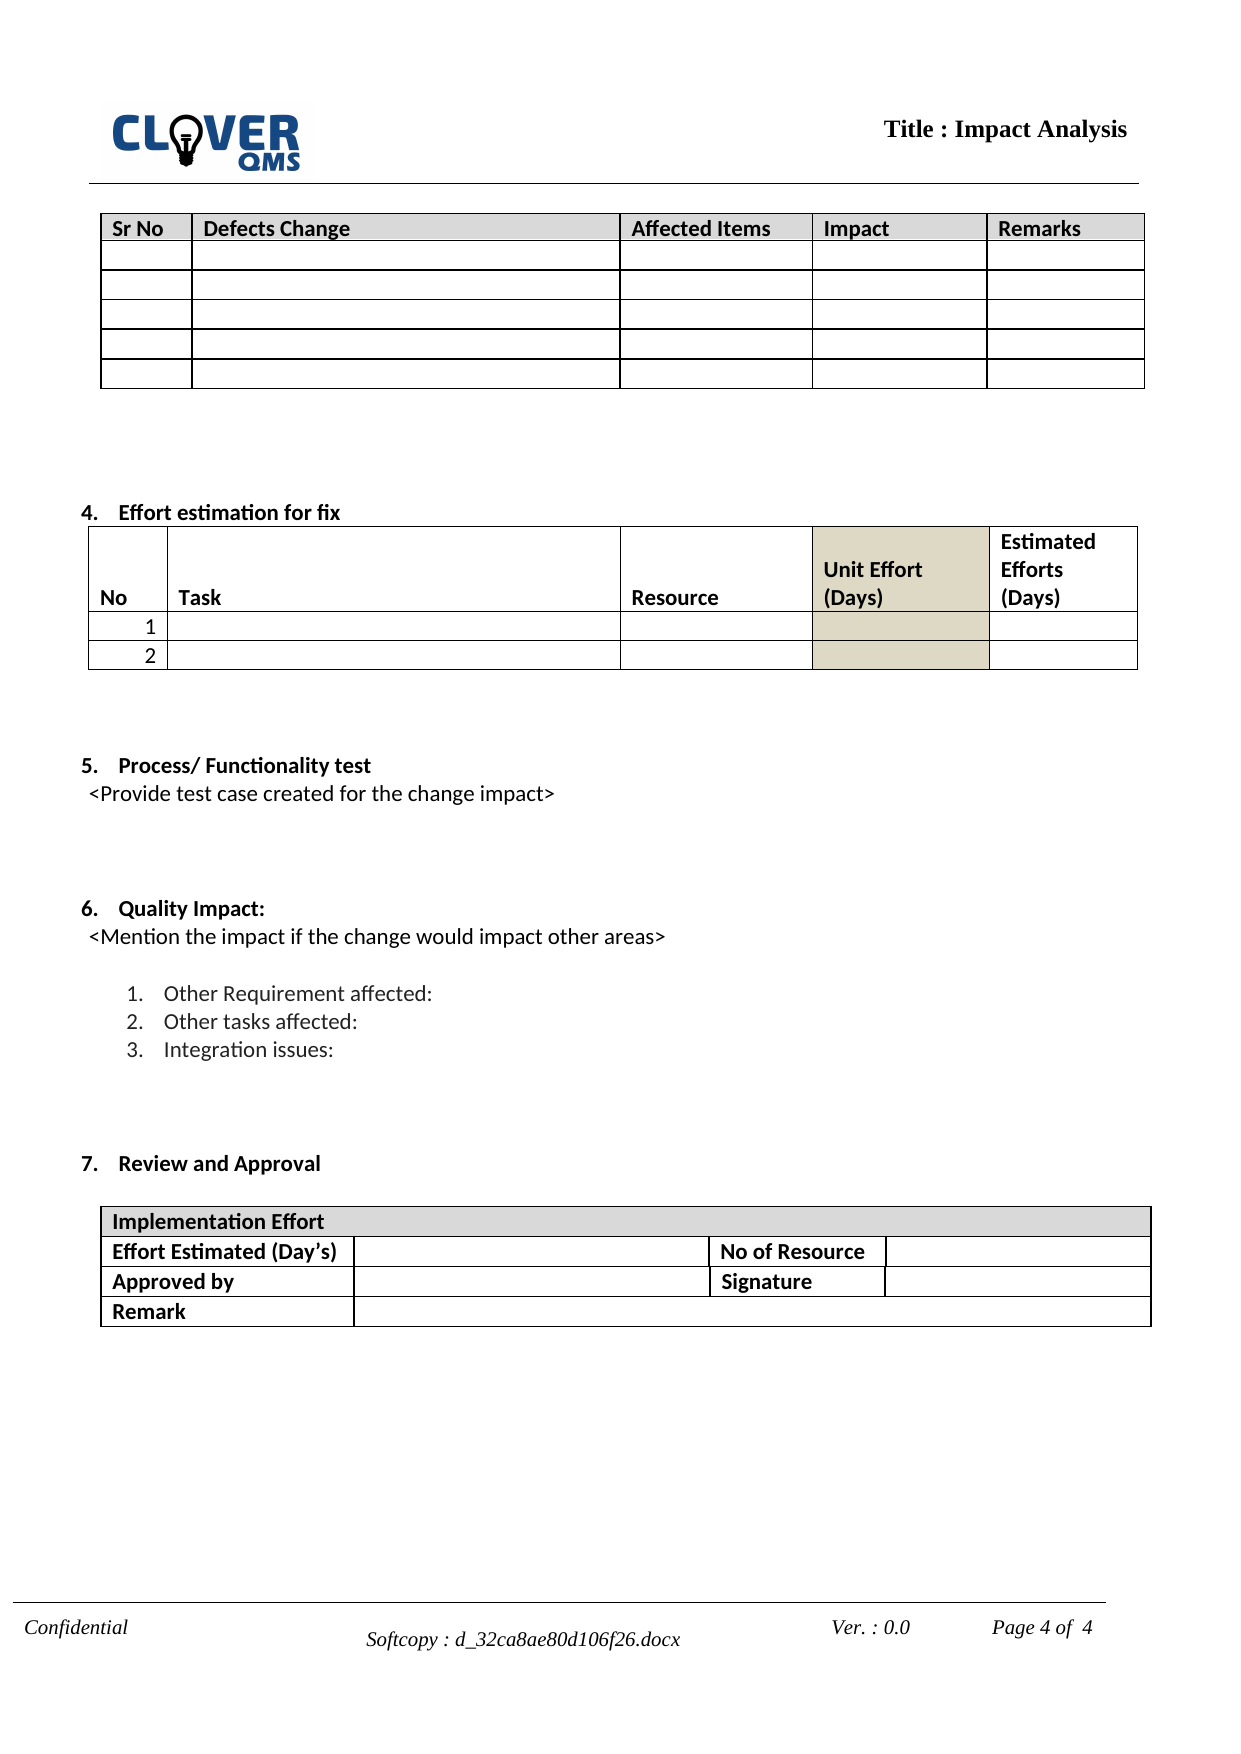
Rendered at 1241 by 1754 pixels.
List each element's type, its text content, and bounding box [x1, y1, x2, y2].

table_cell [990, 612, 1137, 640]
table_cell [887, 1237, 1150, 1266]
table_cell [621, 271, 812, 299]
table_cell [988, 330, 1144, 358]
subtitle Quality Impact: [81, 894, 1181, 922]
table_cell [621, 360, 812, 387]
table_cell [355, 1267, 709, 1296]
table_cell [102, 271, 191, 299]
table_cell [193, 360, 619, 387]
table_header Estimated Efforts (Days) [990, 527, 1137, 611]
picture [100, 102, 315, 183]
table_cell [193, 241, 619, 269]
table_cell [621, 612, 812, 640]
table_cell [193, 300, 619, 328]
table_cell [355, 1297, 1150, 1326]
table_cell [102, 360, 191, 387]
table_cell [193, 271, 619, 299]
table_cell [988, 271, 1144, 299]
table_header Sr No [102, 214, 191, 239]
list Integration issues: [126, 1035, 1181, 1063]
table_cell [813, 330, 986, 358]
table_cell [813, 612, 989, 640]
table_cell [990, 641, 1137, 669]
table_cell [102, 330, 191, 358]
table_cell [813, 641, 989, 669]
table_cell Effort Estimated (Day’s) [102, 1237, 353, 1266]
table_header Resource [621, 527, 812, 611]
table_cell [988, 241, 1144, 269]
table_cell [988, 300, 1144, 328]
table_header No [89, 527, 167, 611]
table_cell 1 [89, 612, 167, 640]
text <Mention the impact if the change would impact other areas> [89, 922, 1181, 950]
table_header Implementation Effort [102, 1207, 1150, 1236]
table_cell [621, 641, 812, 669]
table_header Defects Change [193, 214, 619, 239]
table_cell [102, 300, 191, 328]
table_header Unit Effort (Days) [813, 527, 989, 611]
text <Provide test case created for the change impact> [89, 779, 1181, 807]
table_cell Approved by [102, 1267, 353, 1296]
table_cell [988, 360, 1144, 387]
table_cell [813, 300, 986, 328]
table_cell [621, 241, 812, 269]
table_header Remarks [988, 214, 1144, 239]
table_header Task [168, 527, 620, 611]
subtitle Review and Approval [81, 1149, 1181, 1177]
table_cell 2 [89, 641, 167, 669]
table_cell [886, 1267, 1150, 1296]
table_cell Remark [102, 1297, 353, 1326]
table_cell Signature [711, 1267, 884, 1296]
table_cell [621, 300, 812, 328]
table_cell [813, 241, 986, 269]
table_cell [813, 360, 986, 387]
table_cell No of Resource [710, 1237, 885, 1266]
table_cell [355, 1237, 708, 1266]
subtitle Effort estimation for fix [81, 498, 1181, 526]
list Other Requirement affected: [126, 979, 1181, 1007]
table_cell [813, 271, 986, 299]
table_header Impact Category [813, 214, 986, 239]
table_header Affected Items [621, 214, 812, 239]
table_cell [102, 241, 191, 269]
list Other tasks affected: [126, 1007, 1181, 1035]
table_cell [621, 330, 812, 358]
table_cell [193, 330, 619, 358]
subtitle Process/ Functionality test [81, 751, 1181, 779]
table_cell [168, 612, 620, 640]
table_cell [168, 641, 620, 669]
